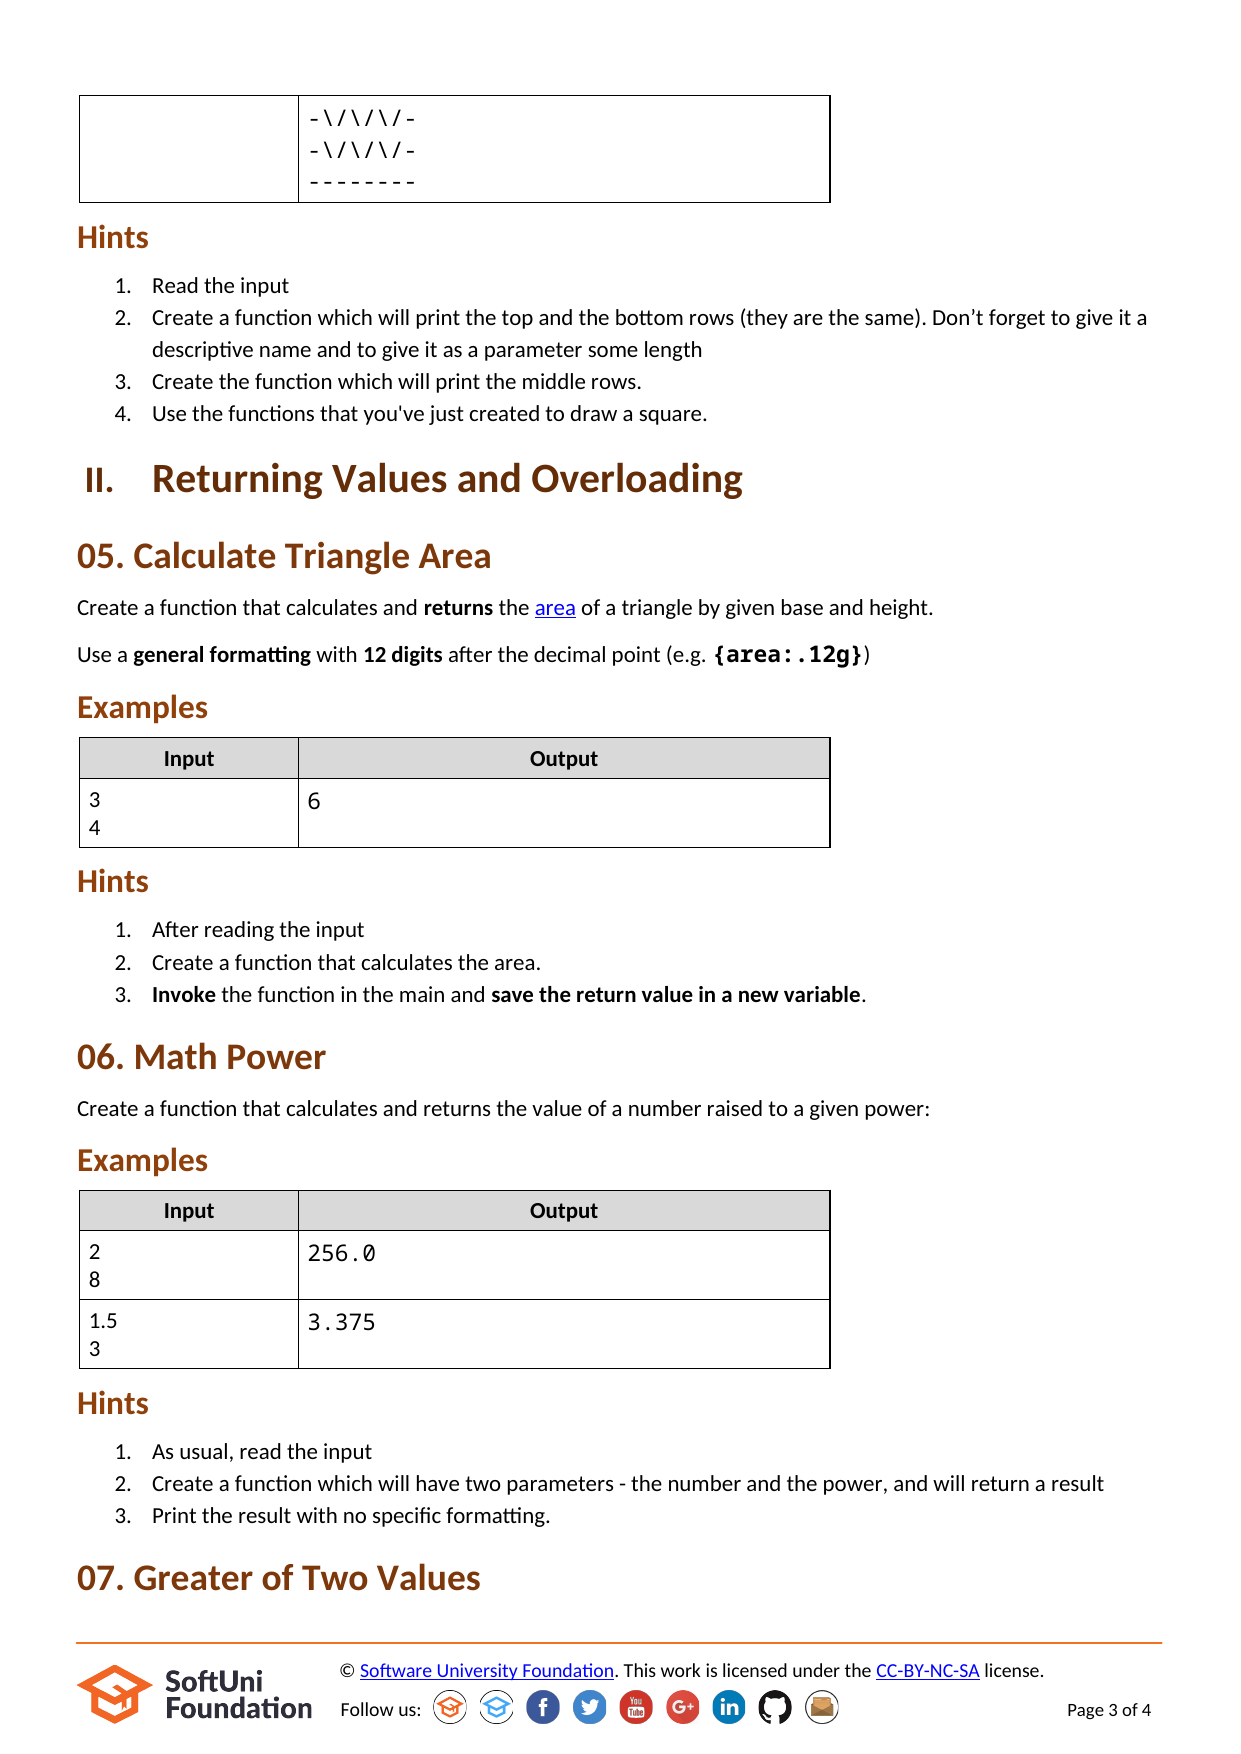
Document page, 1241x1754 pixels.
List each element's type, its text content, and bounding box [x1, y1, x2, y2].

subtitle Hints [77, 216, 1163, 256]
picture [736, 1690, 746, 1700]
list As usual, read the input [114, 1437, 1163, 1465]
picture [433, 1690, 467, 1724]
picture [76, 1665, 312, 1724]
text Create a function that calculates and returns the area of a triangle by given base and height. [77, 593, 1163, 621]
picture [712, 1690, 722, 1700]
list Print the result with no specific formatting. [114, 1501, 1163, 1529]
list Use the functions that you've just created to draw a square. [114, 399, 1163, 427]
picture [712, 1714, 722, 1724]
table_cell 1.5 3 [80, 1300, 298, 1368]
subtitle Greater of Two Values [77, 1554, 1163, 1600]
text Use a general formatting with 12 digits after the decimal point (e.g. {area:.12g}) [77, 637, 1163, 669]
picture [666, 1690, 700, 1724]
picture [619, 1690, 653, 1724]
subtitle Hints [77, 1382, 1163, 1423]
list Create a function which will print the top and the bottom rows (they are the same). Don’t forget to give it a descriptive name and to give it as a parameter some length [114, 303, 1163, 363]
subtitle Hints [77, 860, 1163, 901]
picture [480, 1690, 513, 1724]
picture [573, 1690, 607, 1724]
picture [727, 1704, 738, 1714]
table_header Input [80, 1191, 298, 1230]
table_cell 4 [80, 96, 298, 202]
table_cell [299, 96, 829, 202]
list After reading the input [114, 915, 1163, 943]
table_header Output [299, 1191, 829, 1230]
table_cell 256.0 [299, 1231, 829, 1299]
list Create a function that calculates the area. [114, 948, 1163, 976]
subtitle Examples [77, 686, 1163, 727]
list Create a function which will have two parameters - the number and the power, and will return a result [114, 1469, 1163, 1497]
list Read the input [114, 271, 1163, 299]
table_cell 3.375 [299, 1300, 829, 1368]
picture [758, 1690, 792, 1724]
table_cell 3 4 [80, 779, 298, 847]
picture [736, 1714, 746, 1724]
subtitle Math Power [77, 1033, 1163, 1079]
text Create a function that calculates and returns the value of a number raised to a given power: [77, 1094, 1163, 1122]
table_cell 2 8 [80, 1231, 298, 1299]
picture [805, 1690, 839, 1724]
subtitle Returning Values and Overloading [114, 452, 1163, 503]
table_header Input [80, 738, 298, 778]
list Create the function which will print the middle rows. [114, 367, 1163, 395]
table_header Output [299, 738, 829, 778]
picture [526, 1690, 560, 1724]
subtitle Calculate Triangle Area [77, 532, 1163, 578]
subtitle Examples [77, 1138, 1163, 1179]
list Invoke the function in the main and save the return value in a new variable. [114, 980, 1163, 1008]
table_cell 6 [299, 779, 829, 847]
